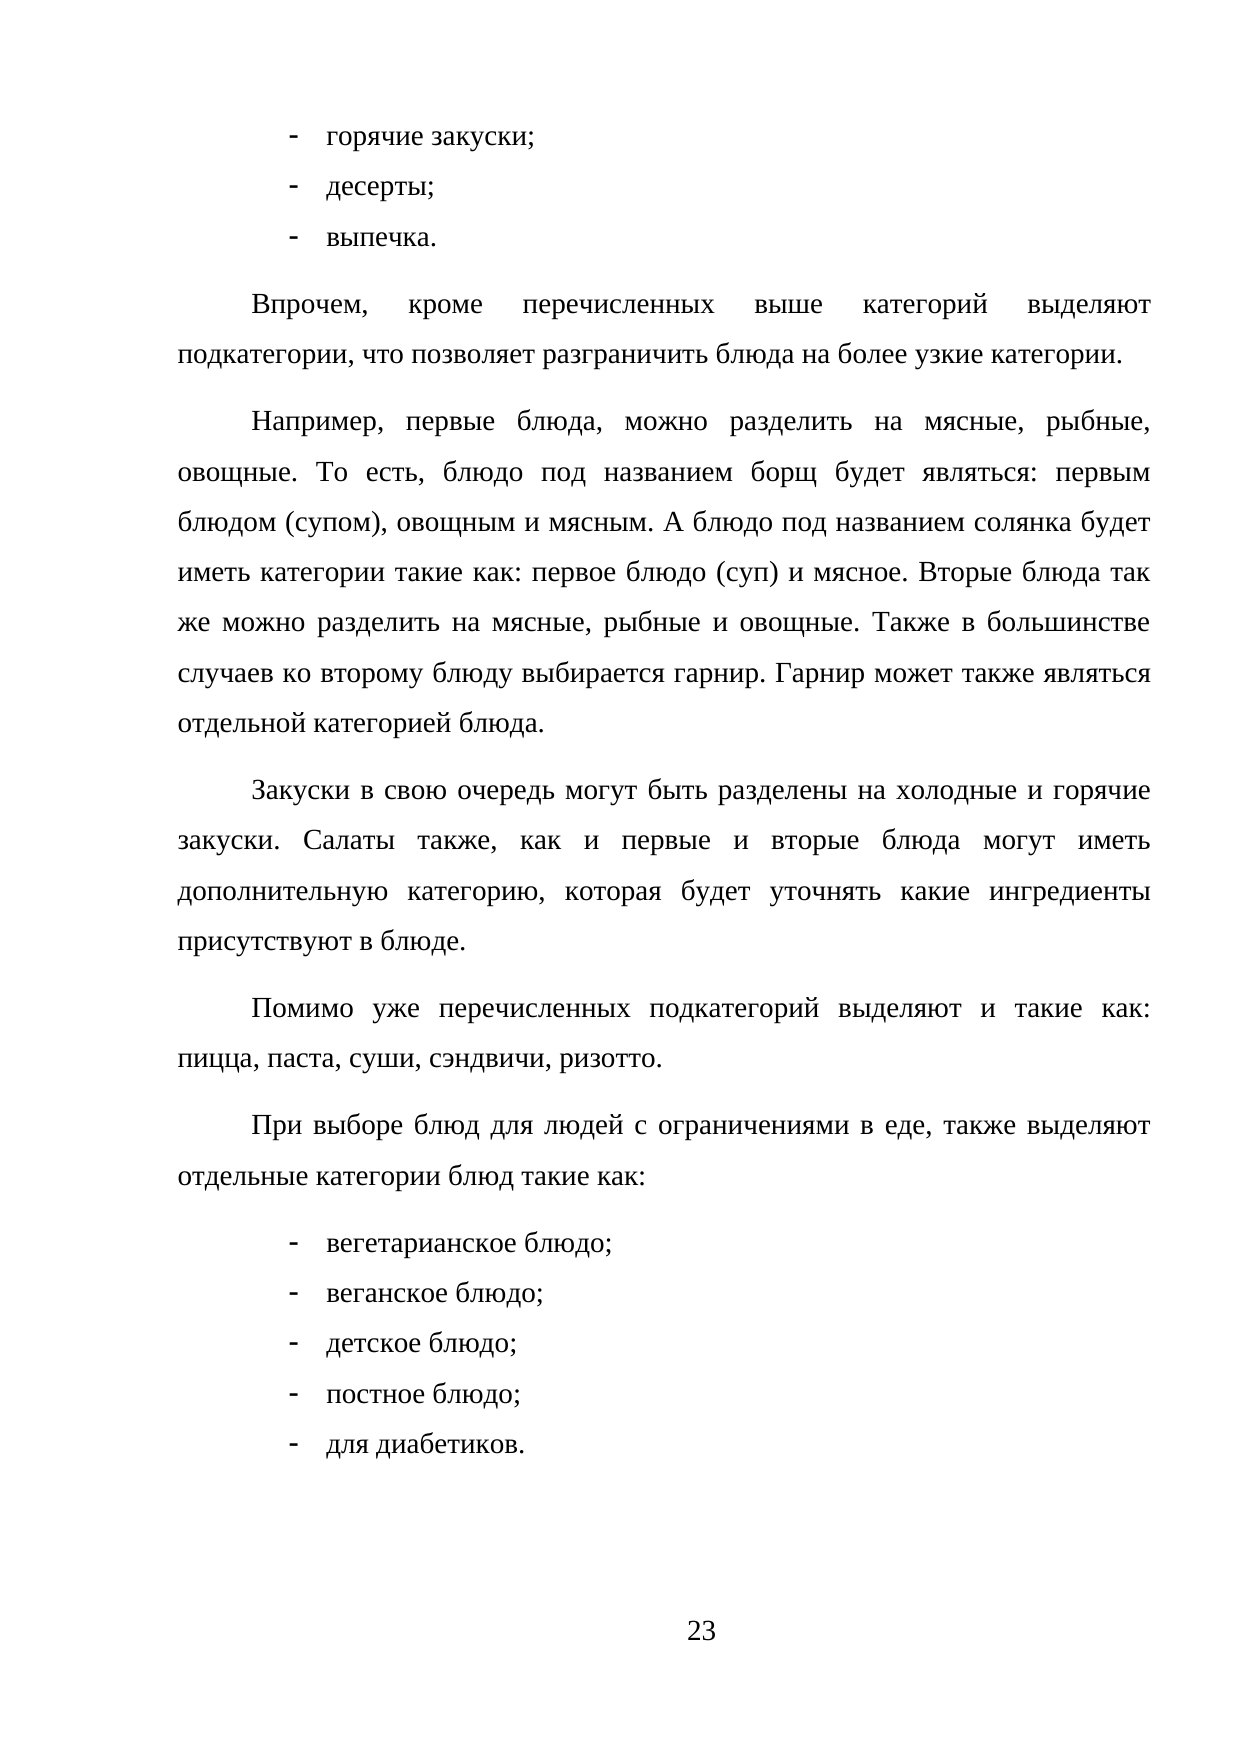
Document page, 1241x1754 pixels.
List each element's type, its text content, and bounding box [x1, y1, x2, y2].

list для диабетиков. [288, 1426, 1152, 1460]
list веганское блюдо; [288, 1275, 1152, 1309]
list десерты; [288, 168, 1152, 202]
list горячие закуски; [288, 118, 1152, 152]
list выпечка. [288, 219, 1152, 253]
text Например, первые блюда, можно разделить на мясные, рыбные, овощные. То есть, блюдо под названием борщ будет являться: первым блюдом (супом), овощным и мясным. А блюдо под названием солянка будет иметь категории такие как: первое блюдо (суп) и мясное. Вторые блюда так же можно разделить на мясные, рыбные и овощные. Также в большинстве случаев ко второму блюду выбирается гарнир. Гарнир может также являться отдельной категорией блюда. [177, 403, 1152, 739]
text Впрочем, кроме перечисленных выше категорий выделяют подкатегории, что позволяет разграничить блюда на более узкие категории. [177, 286, 1152, 370]
list детское блюдо; [288, 1326, 1152, 1359]
list вегетарианское блюдо; [288, 1225, 1152, 1258]
text Помимо уже перечисленных подкатегорий выделяют и такие как: пицца, паста, суши, сэндвичи, ризотто. [177, 990, 1152, 1074]
list постное блюдо; [288, 1376, 1152, 1409]
text Закуски в свою очередь могут быть разделены на холодные и горячие закуски. Салаты также, как и первые и вторые блюда могут иметь дополнительную категорию, которая будет уточнять какие ингредиенты присутствуют в блюде. [177, 772, 1152, 957]
text При выборе блюд для людей с ограничениями в еде, также выделяют отдельные категории блюд такие как: [177, 1107, 1152, 1191]
